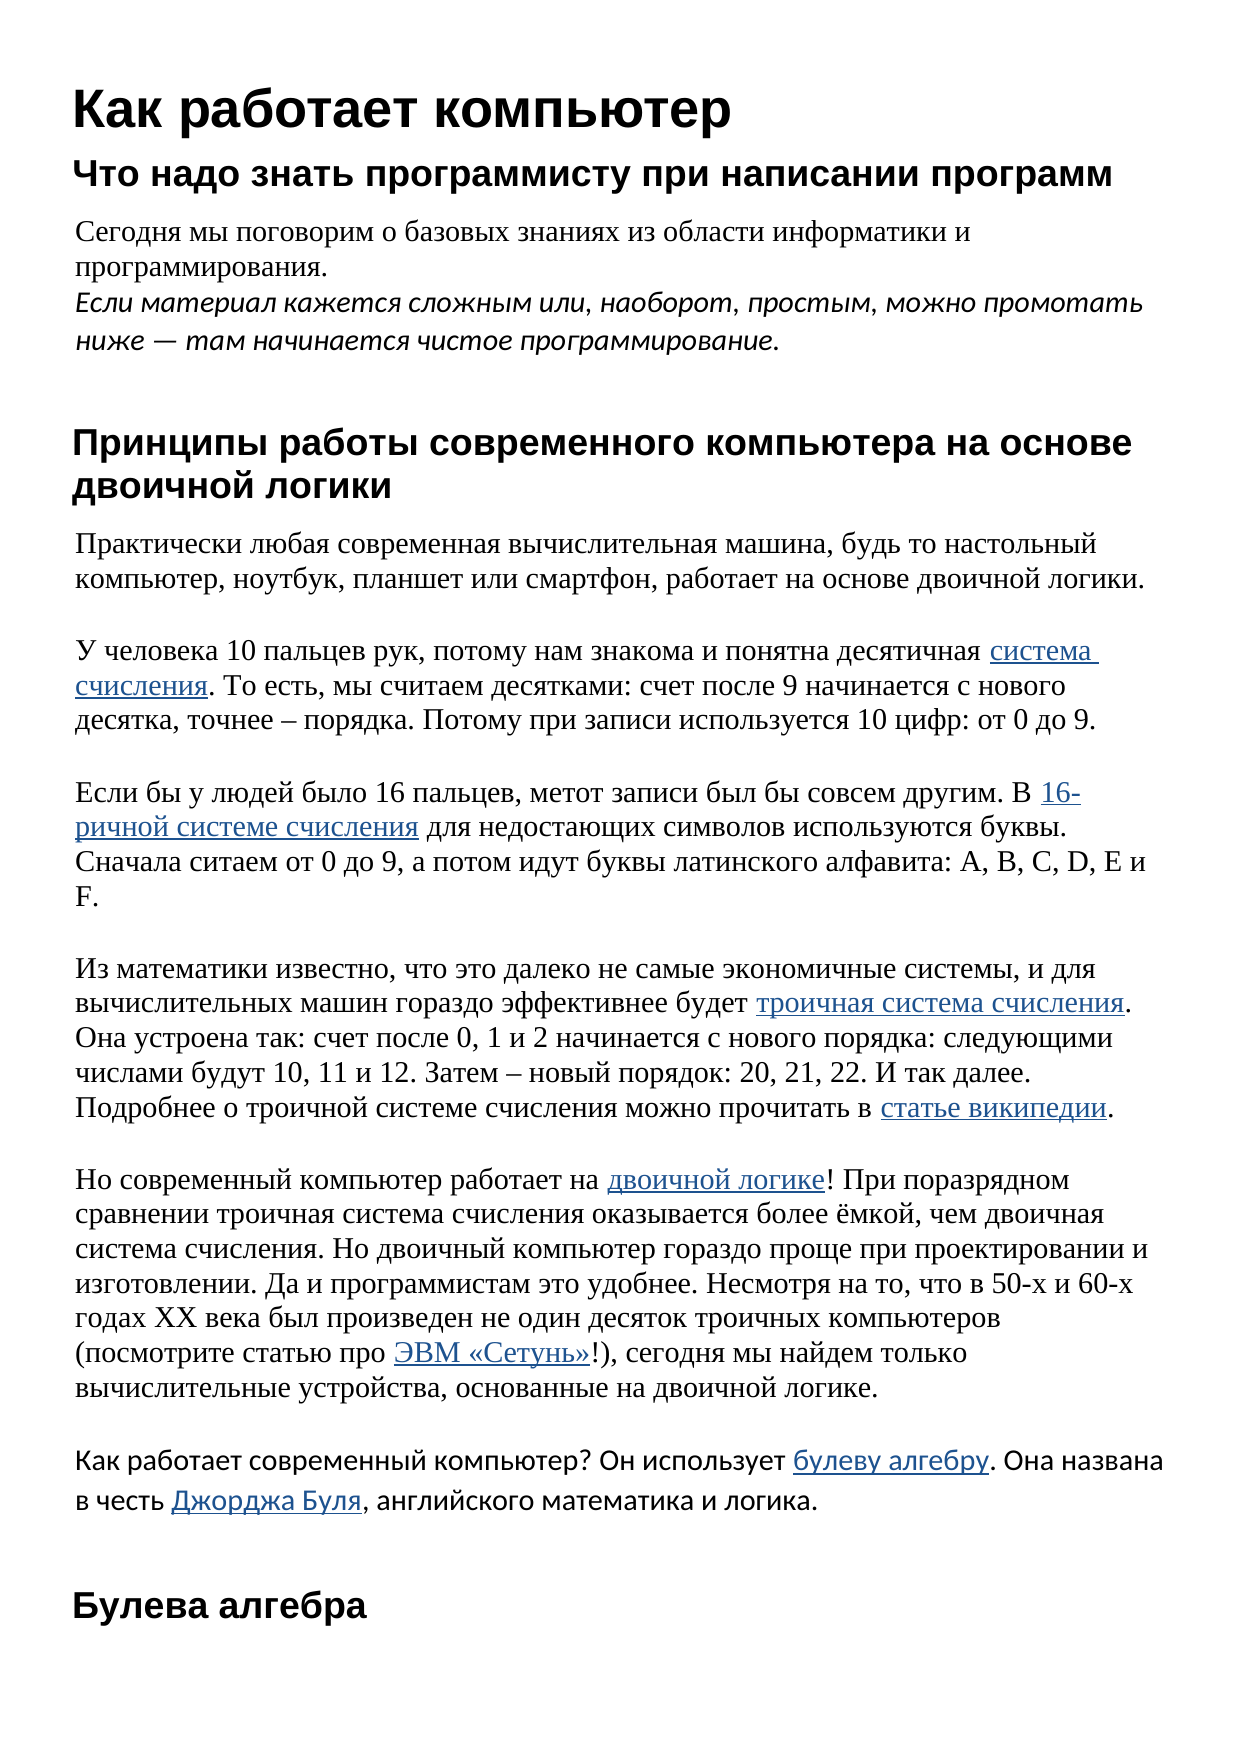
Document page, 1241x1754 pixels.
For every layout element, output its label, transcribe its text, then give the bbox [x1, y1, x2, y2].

text Если бы у людей было 16 пальцев, метот записи был бы совсем другим. В 16-ричной системе счисления для недостающих символов используются буквы. Сначала ситаем от 0 до 9, а потом идут буквы латинского алфавита: A, B, C, D, E и F. [75, 774, 1165, 912]
text У человека 10 пальцев рук, потому нам знакома и понятна десятичная система счисления. То есть, мы считаем десятками: счет после 9 начинается с нового десятка, точнее – порядка. Потому при записи используется 10 цифр: от 0 до 9. [75, 632, 1165, 736]
text Как работает современный компьютер? Он использует булеву алгебру. Она названа в честь Джорджа Буля, английского математика и логика. [75, 1441, 1165, 1518]
subtitle Что надо знать программисту при написании программ [72, 152, 1165, 195]
subtitle Как работает компьютер [72, 75, 1165, 139]
text Если материал кажется сложным или, наоборот, простым, можно промотать ниже — там начинается чистое программирование. [75, 283, 1165, 358]
text Из математики известно, что это далеко не самые экономичные системы, и для вычислительных машин гораздо эффективнее будет троичная система счисления. Она устроена так: счет после 0, 1 и 2 начинается с нового порядка: следующими числами будут 10, 11 и 12. Затем – новый порядок: 20, 21, 22. И так далее. Подробнее о троичной системе счисления можно прочитать в статье википедии. [75, 950, 1165, 1123]
subtitle Принципы работы современного компьютера на основе двоичной логики [72, 420, 1165, 507]
text Но современный компьютер работает на двоичной логике! При поразрядном сравнении троичная система счисления оказывается более ёмкой, чем двоичная система счисления. Но двоичный компьютер гораздо проще при проектировании и изготовлении. Да и программистам это удобнее. Несмотря на то, что в 50-х и 60-х годах XX века был произведен не один десяток троичных компьютеров (посмотрите статью про ЭВМ «Сетунь»!), сегодня мы найдем только вычислительные устройства, основанные на двоичной логике. [75, 1161, 1165, 1404]
text Сегодня мы поговорим о базовых знаниях из области информатики и программирования. [75, 213, 1165, 283]
text Практически любая современная вычислительная машина, будь то настольный компьютер, ноутбук, планшет или смартфон, работает на основе двоичной логики. [75, 525, 1165, 595]
subtitle Булева алгебра [72, 1583, 1165, 1626]
